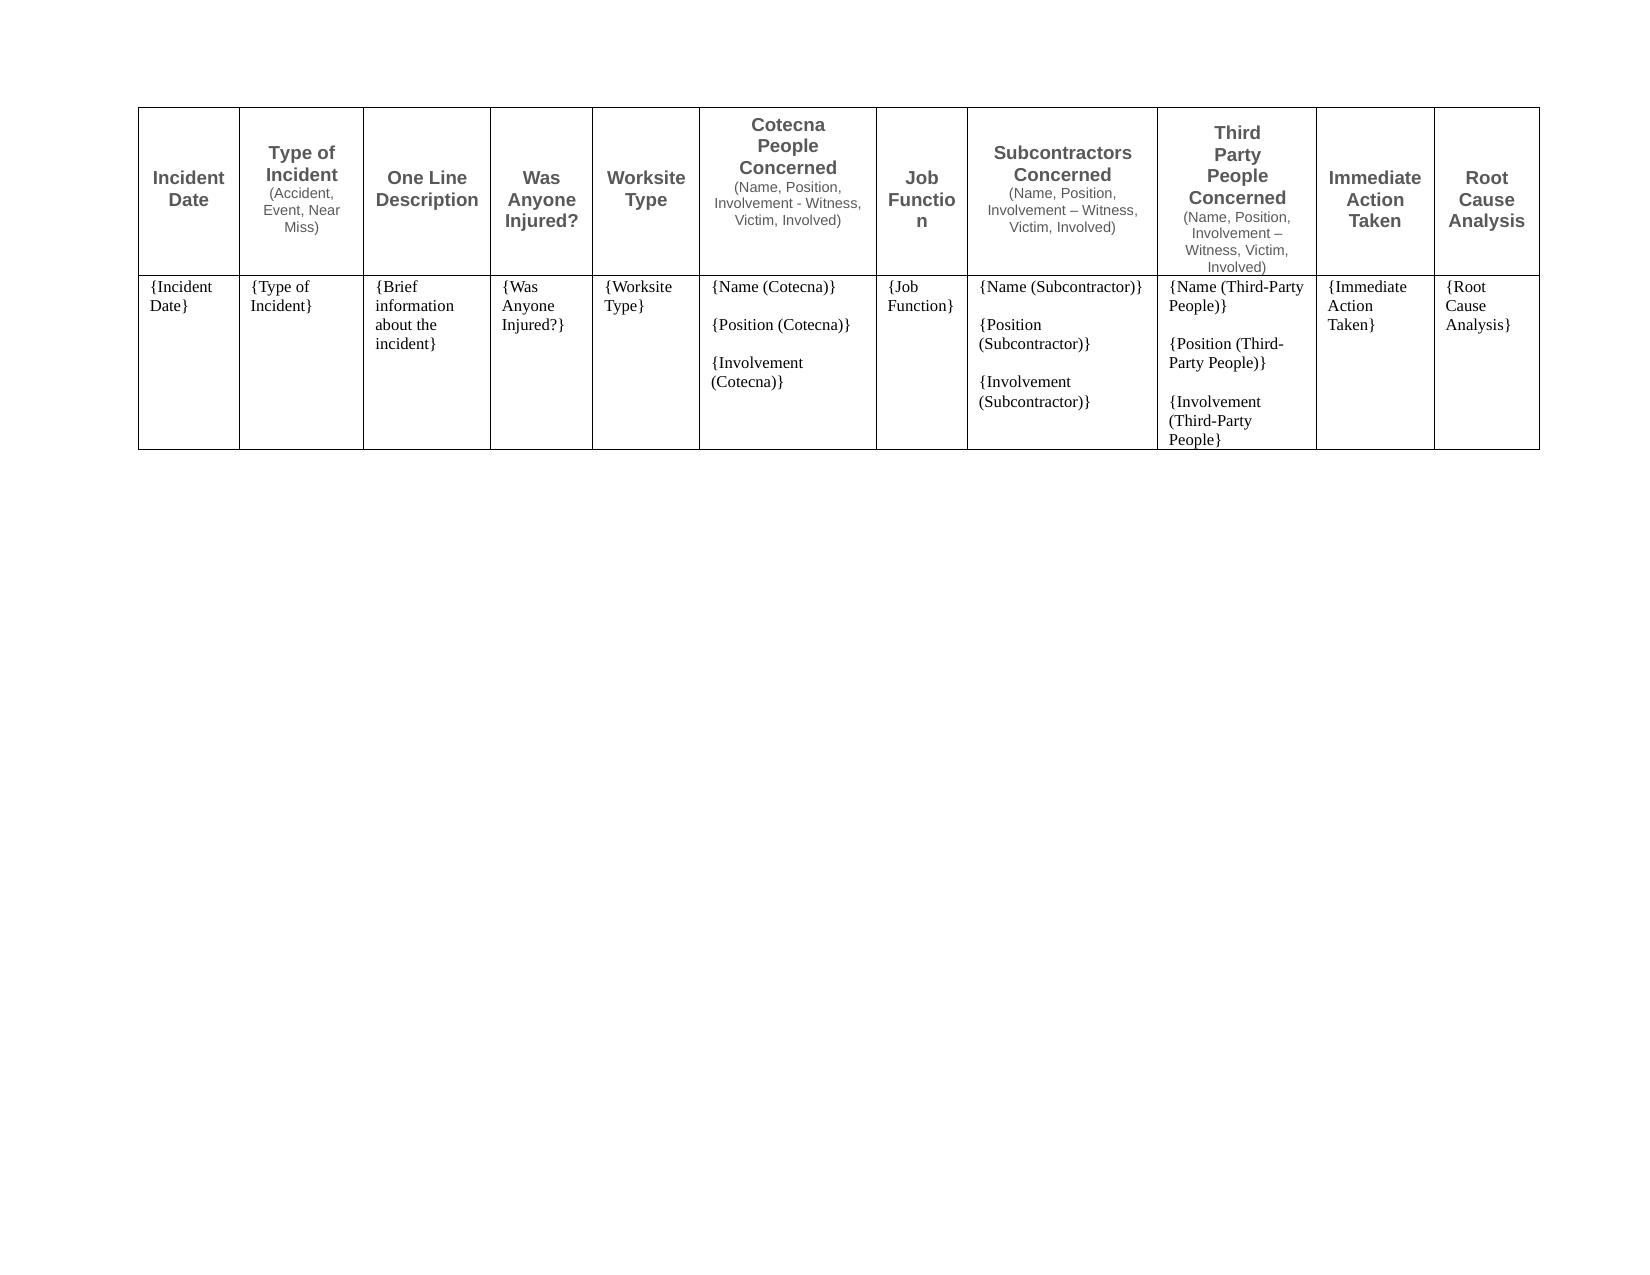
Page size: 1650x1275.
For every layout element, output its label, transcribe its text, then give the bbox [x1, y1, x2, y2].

table_cell {Was Anyone Injured?} [491, 276, 592, 449]
table_header Root Cause Analysis [1435, 108, 1539, 275]
table_header Job Function [877, 108, 967, 275]
table_header Subcontractors Concerned (Name, Position, Involvement – Witness, Victim, Involved) [968, 108, 1157, 275]
table_header Worksite Type [593, 108, 699, 275]
table_header Was Anyone Injured? [491, 108, 592, 275]
table_header Type of Incident (Accident, Event, Near Miss) [240, 108, 363, 275]
table_cell {Name (Third-Party People)} {Position (Third-Party People)} {Involvement (Third-Party People} [1158, 276, 1316, 449]
table_cell {Immediate Action Taken} [1317, 276, 1434, 449]
table_cell {Job Function} [877, 276, 967, 449]
table_cell {Brief information about the incident} [364, 276, 490, 449]
table_cell {Name (Cotecna)} {Position (Cotecna)} {Involvement (Cotecna)} [700, 276, 876, 449]
table_header Cotecna People Concerned (Name, Position, Involvement - Witness, Victim, Involved) [700, 108, 876, 275]
table_cell {Type of Incident} [240, 276, 363, 449]
table_cell {Root Cause Analysis} [1435, 276, 1539, 449]
table_header Immediate Action Taken [1317, 108, 1434, 275]
table_cell {Worksite Type} [593, 276, 699, 449]
table_cell {Name (Subcontractor)} {Position (Subcontractor)} {Involvement (Subcontractor)} [968, 276, 1157, 449]
table_header Incident Date [139, 108, 239, 275]
table_header Third Party People Concerned (Name, Position, Involvement – Witness, Victim, Involved) [1158, 108, 1316, 275]
table_cell {Incident Date} [139, 276, 239, 449]
table_header One Line Description [364, 108, 490, 275]
